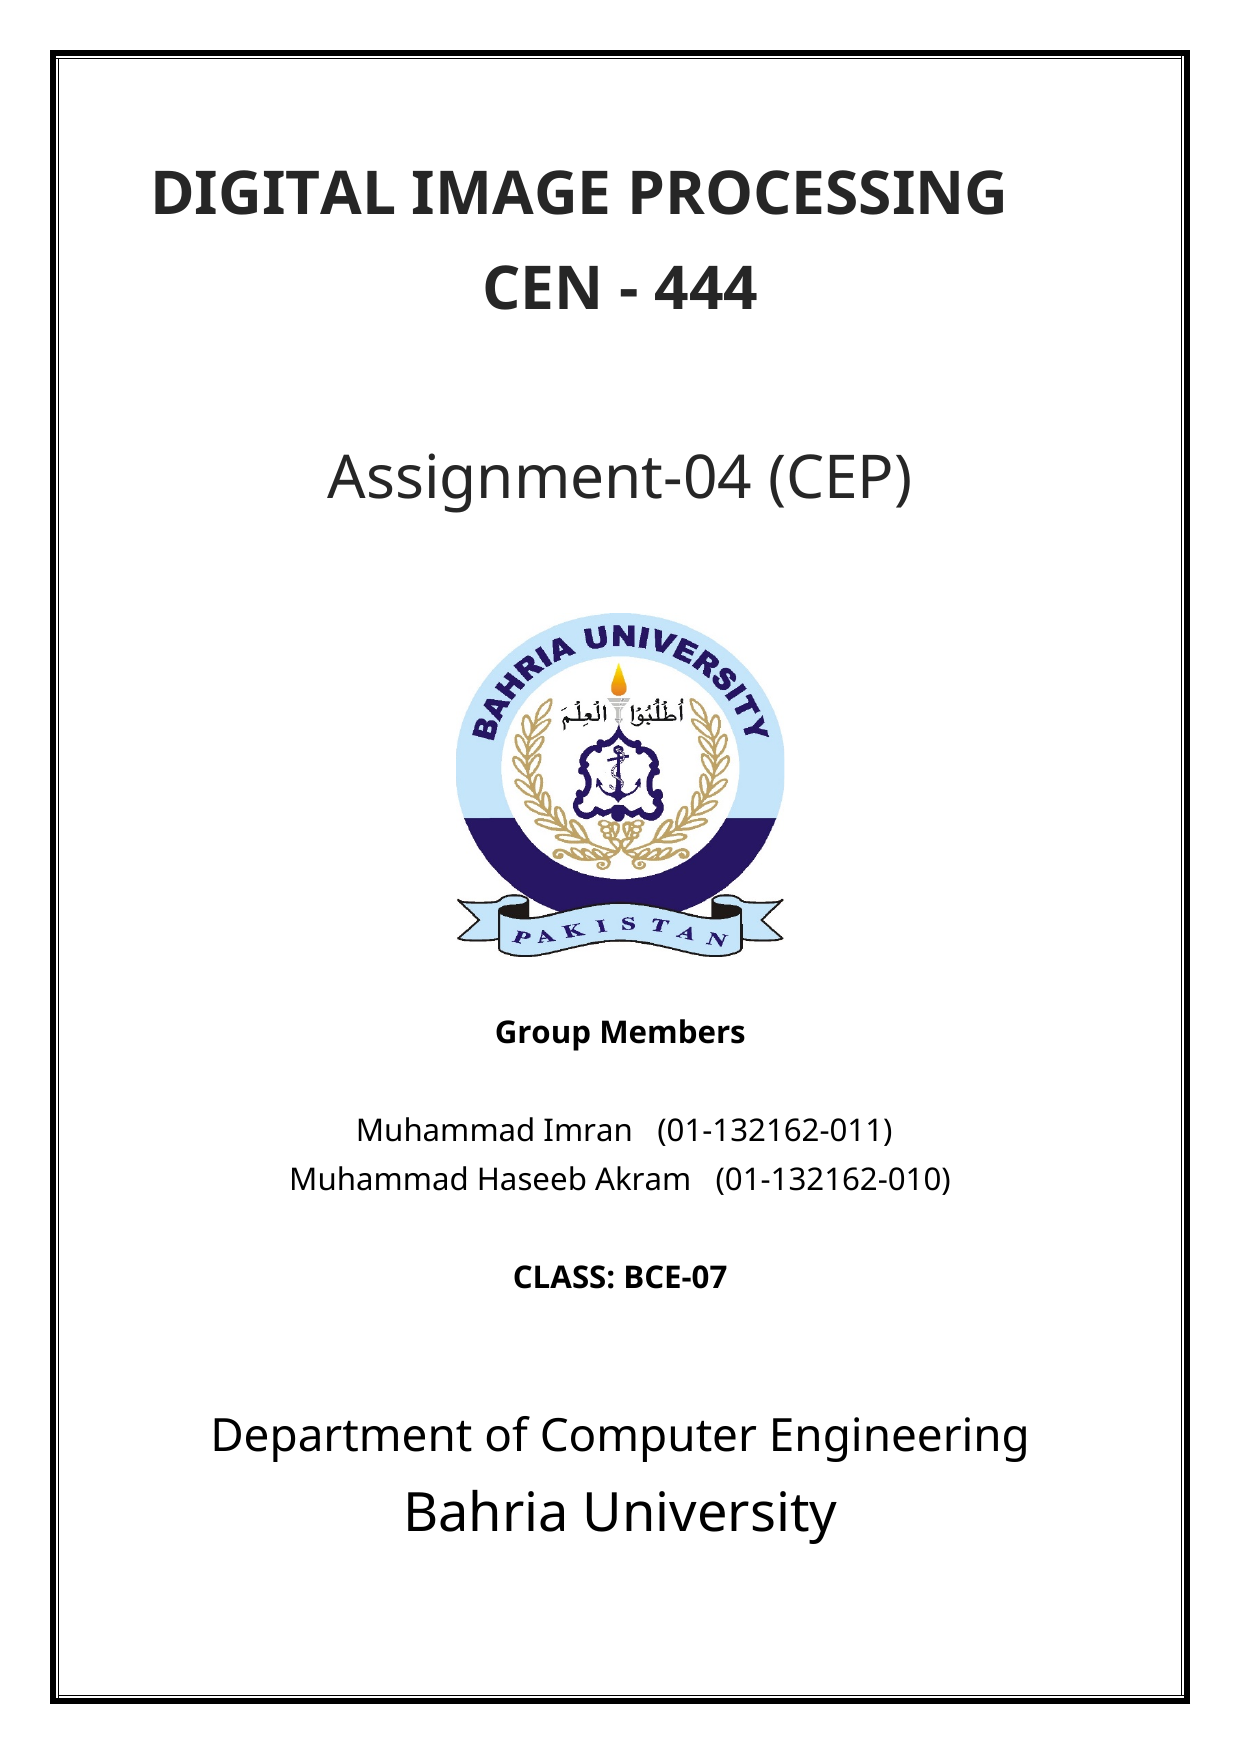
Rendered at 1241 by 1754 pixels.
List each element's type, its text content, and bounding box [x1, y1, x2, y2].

picture [456, 613, 785, 957]
text DIGITAL IMAGE PROCESSING [150, 150, 1090, 232]
text Muhammad Imran (01-132162-011) [150, 1108, 1090, 1151]
text Department of Computer Engineering [150, 1402, 1090, 1464]
text CLASS: BCE-07 [150, 1255, 1090, 1298]
text Assignment-04 (CEP) [150, 434, 1090, 516]
text Group Members [150, 1010, 1090, 1053]
text CEN - 444 [150, 244, 1090, 327]
text Bahria University [150, 1474, 1090, 1547]
text Muhammad Haseeb Akram (01-132162-010) [150, 1157, 1090, 1200]
